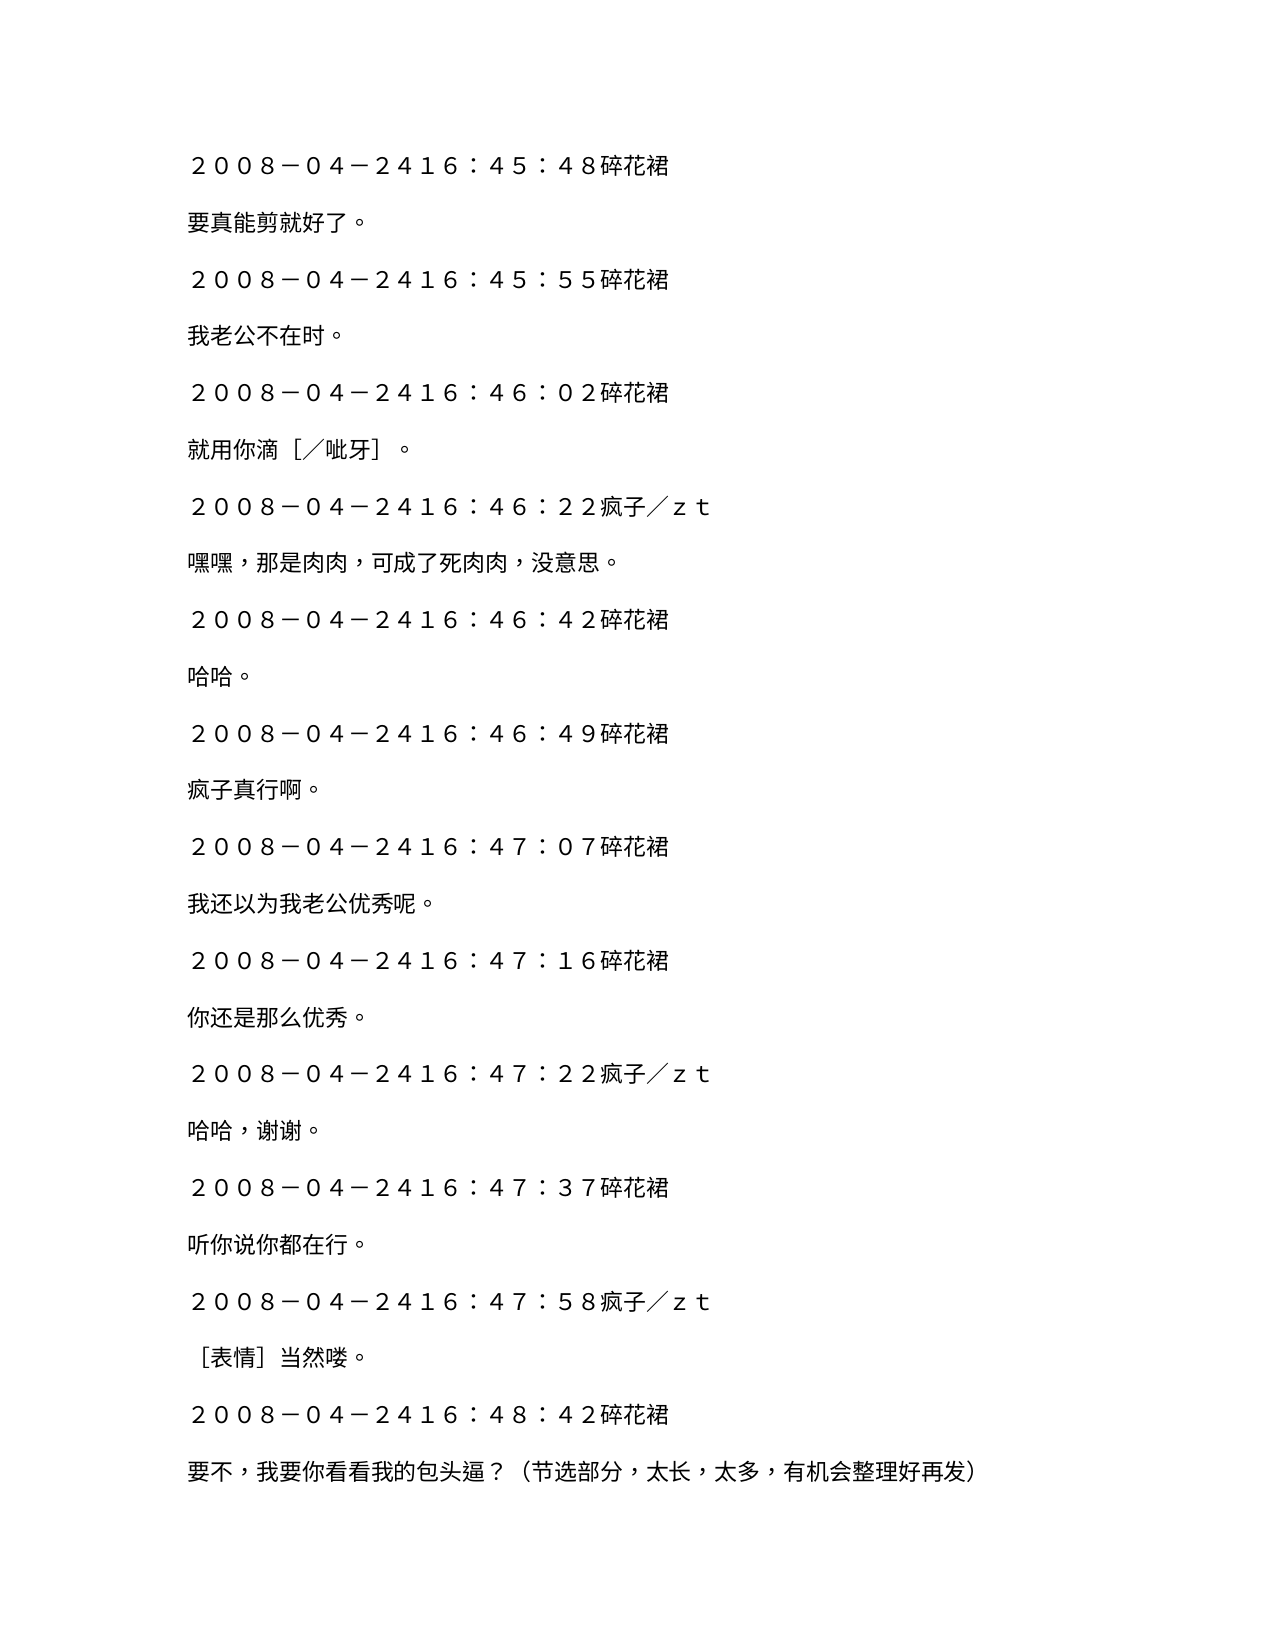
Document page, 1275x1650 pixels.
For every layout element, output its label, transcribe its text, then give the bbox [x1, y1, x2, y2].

text 哈哈，谢谢。 [187, 1115, 1087, 1146]
text ２００８－０４－２４１６：４６：４９碎花裙 [187, 718, 1087, 749]
text ２００８－０４－２４１６：４６：０２碎花裙 [187, 377, 1087, 408]
text ２００８－０４－２４１６：４６：２２疯子／ｚｔ [187, 491, 1087, 522]
text 要真能剪就好了。 [187, 207, 1087, 238]
text ［表情］当然喽。 [187, 1342, 1087, 1373]
text 哈哈。 [187, 661, 1087, 692]
text 我还以为我老公优秀呢。 [187, 888, 1087, 919]
text 要不，我要你看看我的包头逼？（节选部分，太长，太多，有机会整理好再发） [187, 1456, 1087, 1487]
text ２００８－０４－２４１６：４７：０７碎花裙 [187, 831, 1087, 862]
text 你还是那么优秀。 [187, 1002, 1087, 1033]
text 嘿嘿，那是肉肉，可成了死肉肉，没意思。 [187, 547, 1087, 579]
text 就用你滴［／呲牙］。 [187, 434, 1087, 465]
text ２００８－０４－２４１６：４８：４２碎花裙 [187, 1399, 1087, 1430]
text 听你说你都在行。 [187, 1229, 1087, 1260]
text 我老公不在时。 [187, 320, 1087, 352]
text ２００８－０４－２４１６：４６：４２碎花裙 [187, 604, 1087, 635]
text ２００８－０４－２４１６：４５：５５碎花裙 [187, 263, 1087, 295]
text ２００８－０４－２４１６：４７：２２疯子／ｚｔ [187, 1058, 1087, 1089]
text ２００８－０４－２４１６：４７：３７碎花裙 [187, 1172, 1087, 1203]
text ２００８－０４－２４１６：４７：５８疯子／ｚｔ [187, 1285, 1087, 1317]
text 疯子真行啊。 [187, 774, 1087, 806]
text ２００８－０４－２４１６：４７：１６碎花裙 [187, 945, 1087, 976]
text ２００８－０４－２４１６：４５：４８碎花裙 [187, 150, 1087, 181]
